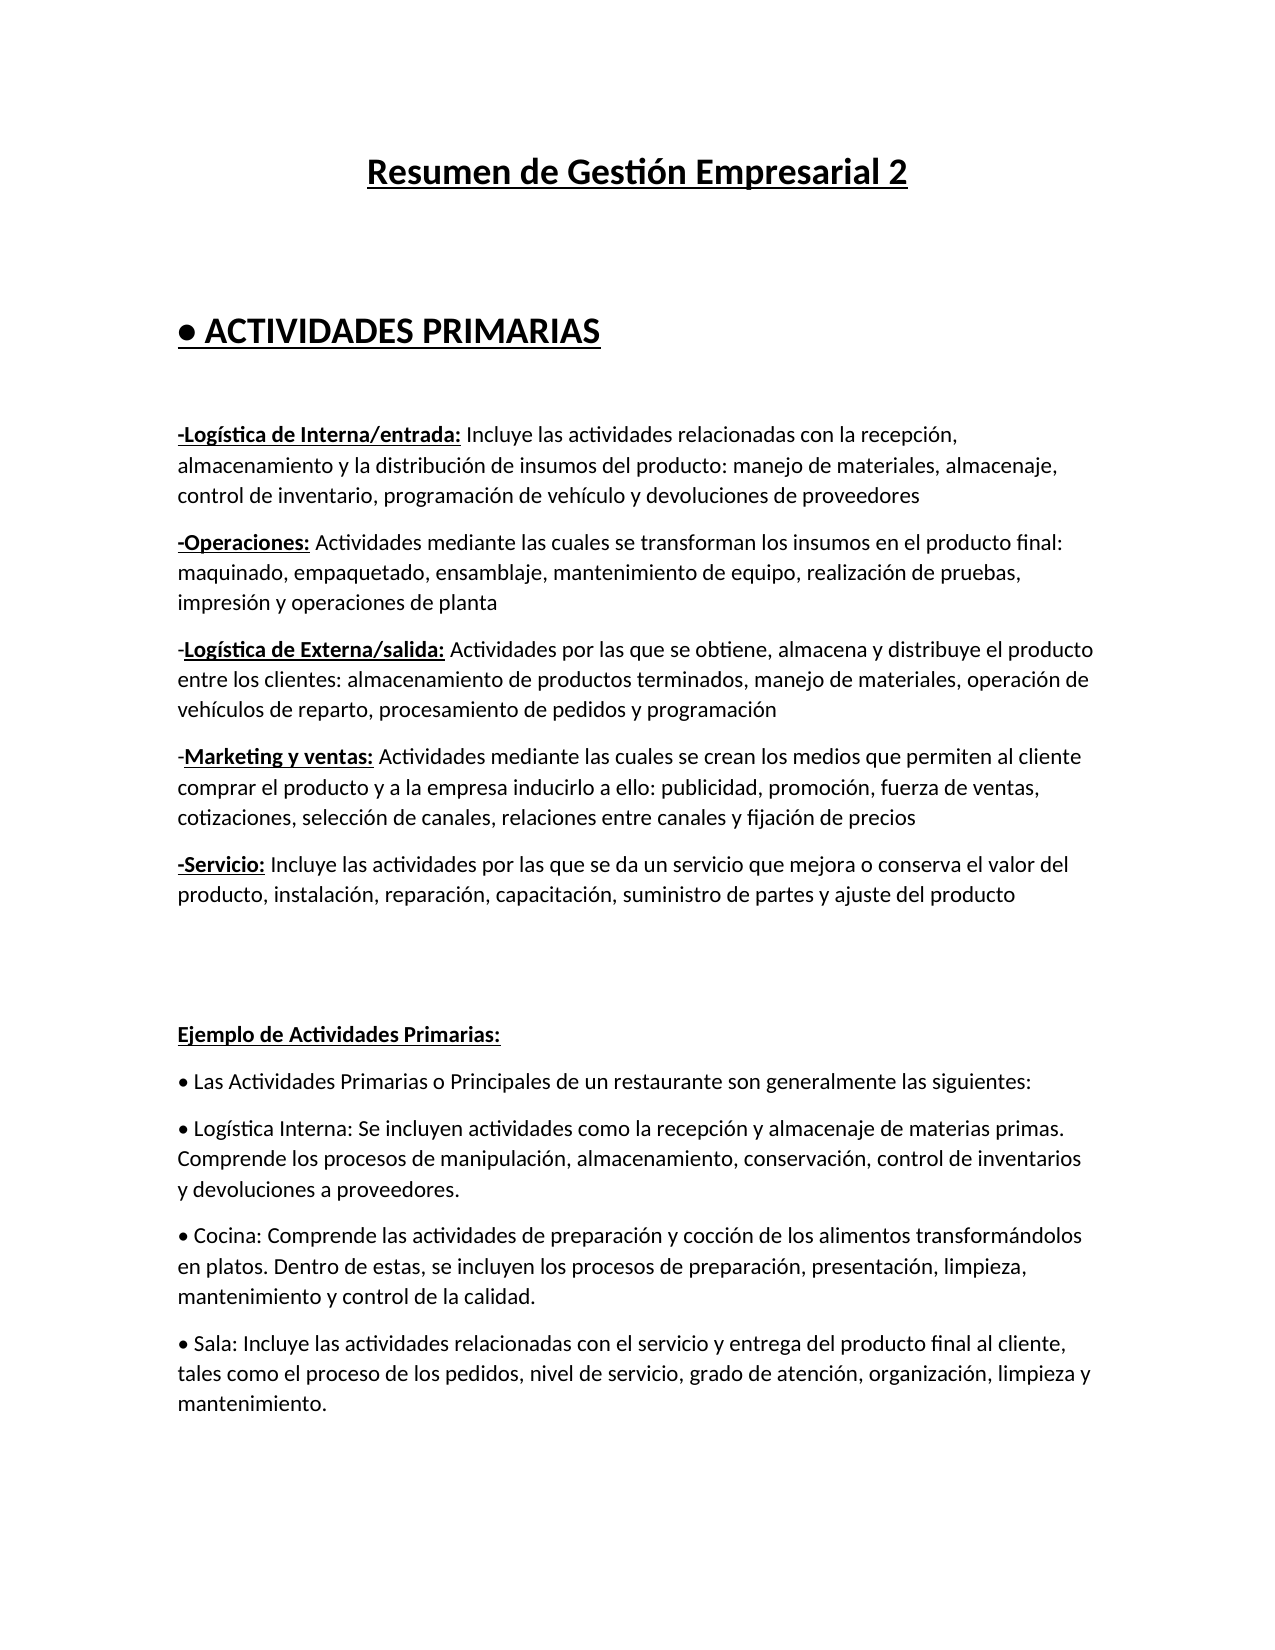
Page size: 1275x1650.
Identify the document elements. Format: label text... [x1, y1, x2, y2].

text Resumen de Gestión Empresarial 2 [177, 148, 1098, 193]
text • Cocina: Comprende las actividades de preparación y cocción de los alimentos transformándolos en platos. Dentro de estas, se incluyen los procesos de preparación, presentación, limpieza, mantenimiento y control de la calidad. [177, 1222, 1098, 1310]
text • Las Actividades Primarias o Principales de un restaurante son generalmente las siguientes: [177, 1067, 1098, 1095]
text Ejemplo de Actividades Primarias: [177, 1021, 1098, 1048]
text • Sala: Incluye las actividades relacionadas con el servicio y entrega del producto final al cliente, tales como el proceso de los pedidos, nivel de servicio, grado de atención, organización, limpieza y mantenimiento. [177, 1329, 1098, 1417]
text -Logística de Interna/entrada: Incluye las actividades relacionadas con la recepción, almacenamiento y la distribución de insumos del producto: manejo de materiales, almacenaje, control de inventario, programación de vehículo y devoluciones de proveedores [177, 421, 1098, 509]
text -Servicio: Incluye las actividades por las que se da un servicio que mejora o conserva el valor del producto, instalación, reparación, capacitación, suministro de partes y ajuste del producto [177, 850, 1098, 908]
text -Marketing y ventas: Actividades mediante las cuales se crean los medios que permiten al cliente comprar el producto y a la empresa inducirlo a ello: publicidad, promoción, fuerza de ventas, cotizaciones, selección de canales, relaciones entre canales y fijación de precios [177, 742, 1098, 831]
text • ACTIVIDADES PRIMARIAS [177, 307, 1098, 353]
text • Logística Interna: Se incluyen actividades como la recepción y almacenaje de materias primas. Comprende los procesos de manipulación, almacenamiento, conservación, control de inventarios y devoluciones a proveedores. [177, 1114, 1098, 1203]
text -Logística de Externa/salida: Actividades por las que se obtiene, almacena y distribuye el producto entre los clientes: almacenamiento de productos terminados, manejo de materiales, operación de vehículos de reparto, procesamiento de pedidos y programación [177, 635, 1098, 723]
text -Operaciones: Actividades mediante las cuales se transforman los insumos en el producto final: maquinado, empaquetado, ensamblaje, mantenimiento de equipo, realización de pruebas, impresión y operaciones de planta [177, 528, 1098, 616]
